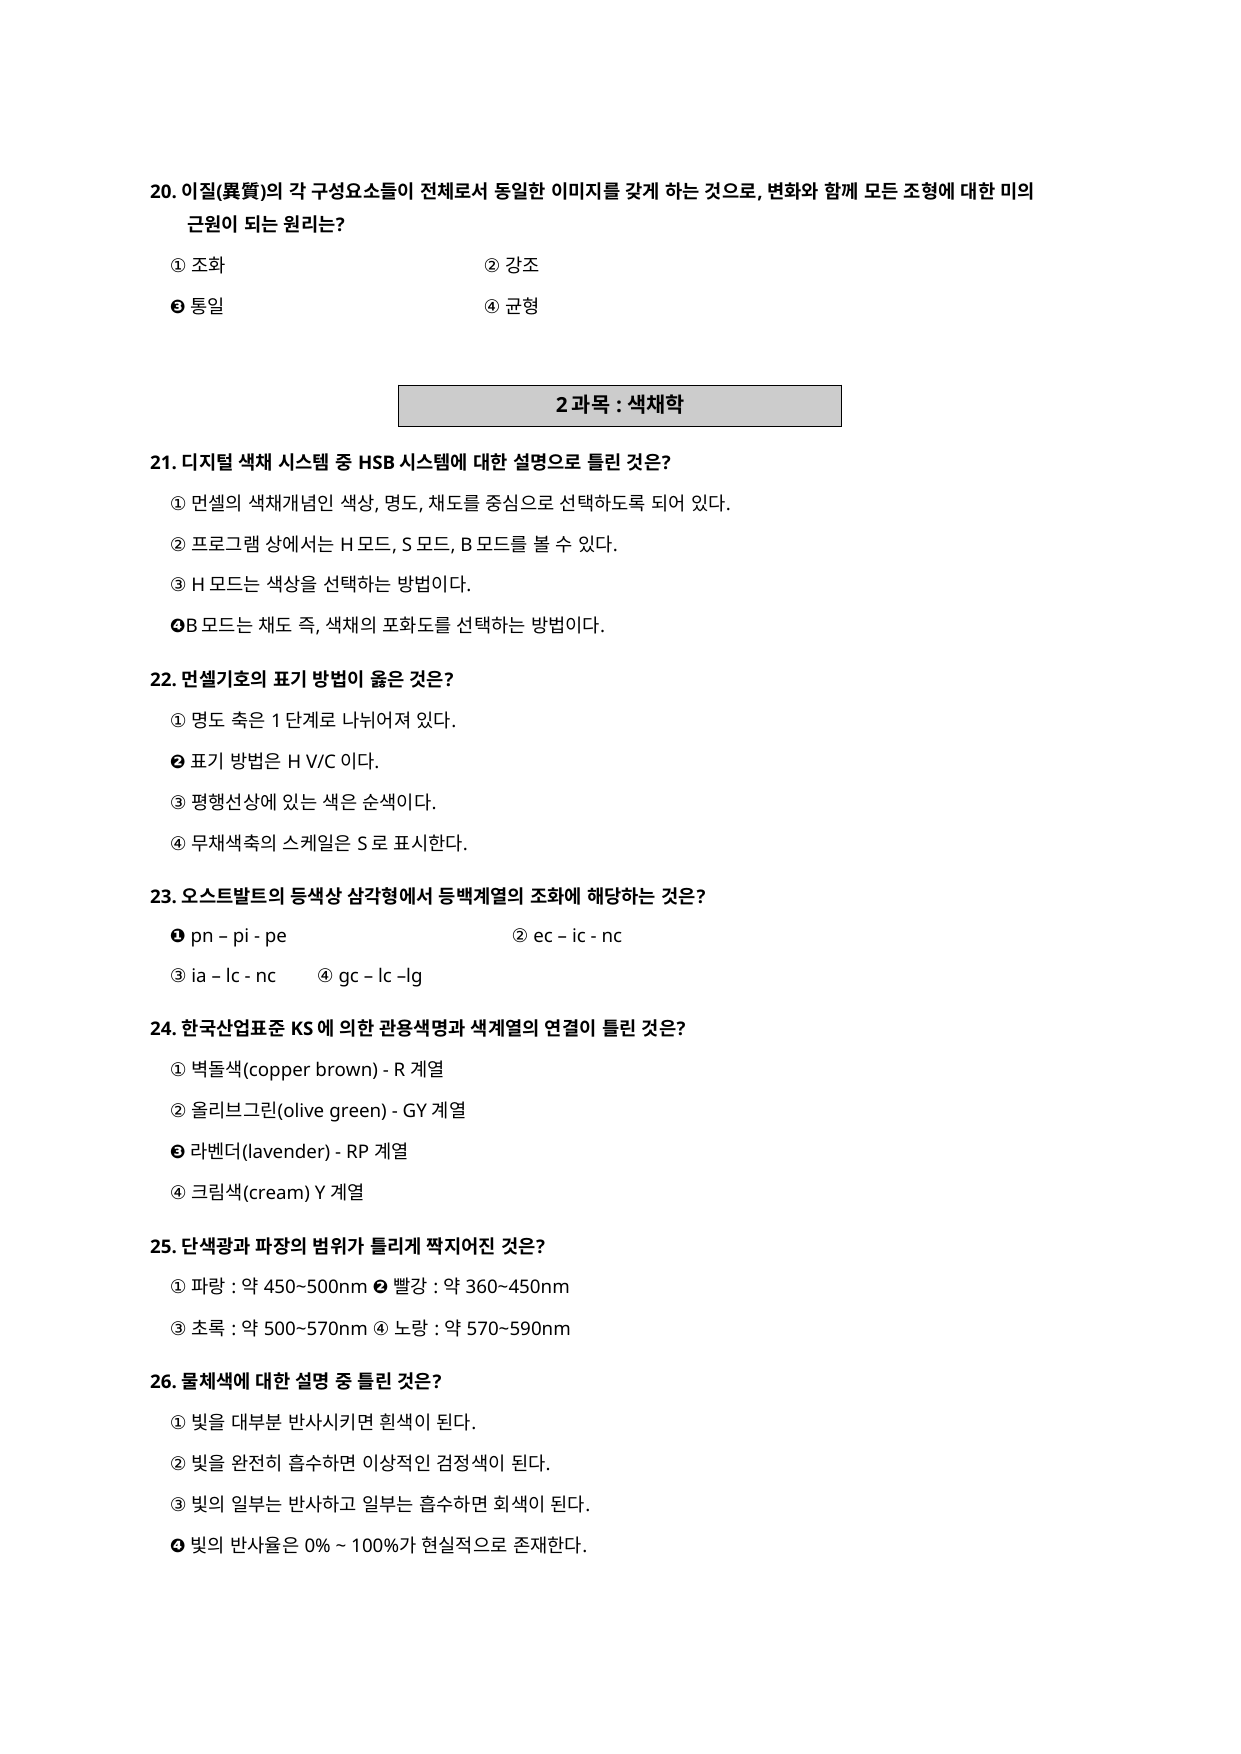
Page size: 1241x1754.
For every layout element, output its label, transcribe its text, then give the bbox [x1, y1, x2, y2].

text ① 파랑 : 약 450~500nm ❷ 빨강 : 약 360~450nm [150, 1272, 1090, 1299]
text 25. 단색광과 파장의 범위가 틀리게 짝지어진 것은? [150, 1231, 1090, 1258]
text ③ 빛의 일부는 반사하고 일부는 흡수하면 회색이 된다. [150, 1489, 1090, 1517]
text ③ 평행선상에 있는 색은 순색이다. [150, 787, 1090, 814]
text ① 벽돌색(copper brown) - R 계열 [150, 1055, 1090, 1082]
text ② 올리브그린(olive green) - GY 계열 [150, 1096, 1090, 1123]
text ❸ 라벤더(lavender) - RP 계열 [150, 1137, 1090, 1164]
text ③ 초록 : 약 500~570nm ④ 노랑 : 약 570~590nm [150, 1313, 1090, 1340]
text ④ 크림색(cream) Y 계열 [150, 1178, 1090, 1205]
text 23. 오스트발트의 등색상 삼각형에서 등백계열의 조화에 해당하는 것은? [150, 882, 1090, 909]
text ④ 무채색축의 스케일은 S로 표시한다. [150, 828, 1090, 855]
text ① 조화 ② 강조 [150, 251, 1090, 278]
table_header 2과목 : 색채학 [399, 386, 841, 426]
text ① 명도 축은 1단계로 나뉘어져 있다. [150, 705, 1090, 733]
text ③ H모드는 색상을 선택하는 방법이다. [150, 570, 1090, 597]
text ① 먼셀의 색채개념인 색상, 명도, 채도를 중심으로 선택하도록 되어 있다. [150, 488, 1090, 515]
text ❸ 통일 ④ 균형 [150, 292, 1090, 319]
text ① 빛을 대부분 반사시키면 흰색이 된다. [150, 1407, 1090, 1435]
text ③ ia – lc - nc ④ gc – lc –lg [150, 962, 1090, 988]
text 20. 이질(異質)의 각 구성요소들이 전체로서 동일한 이미지를 갖게 하는 것으로, 변화와 함께 모든 조형에 대한 미의 근원이 되는 원리는? [150, 177, 1090, 237]
text 21. 디지털 색채 시스템 중 HSB시스템에 대한 설명으로 틀린 것은? [150, 447, 1090, 474]
text 22. 먼셀기호의 표기 방법이 옳은 것은? [150, 664, 1090, 692]
text ❷ 표기 방법은 H V/C이다. [150, 746, 1090, 773]
text ② 프로그램 상에서는 H모드, S모드, B모드를 볼 수 있다. [150, 529, 1090, 556]
text 24. 한국산업표준 KS에 의한 관용색명과 색계열의 연결이 틀린 것은? [150, 1014, 1090, 1041]
text ❹ 빛의 반사율은 0% ~ 100%가 현실적으로 존재한다. [150, 1530, 1090, 1557]
text 26. 물체색에 대한 설명 중 틀린 것은? [150, 1367, 1090, 1394]
text ❹B모드는 채도 즉, 색채의 포화도를 선택하는 방법이다. [150, 611, 1090, 638]
text ② 빛을 완전히 흡수하면 이상적인 검정색이 된다. [150, 1448, 1090, 1476]
text ❶ pn – pi - pe ② ec – ic - nc [150, 923, 1090, 948]
